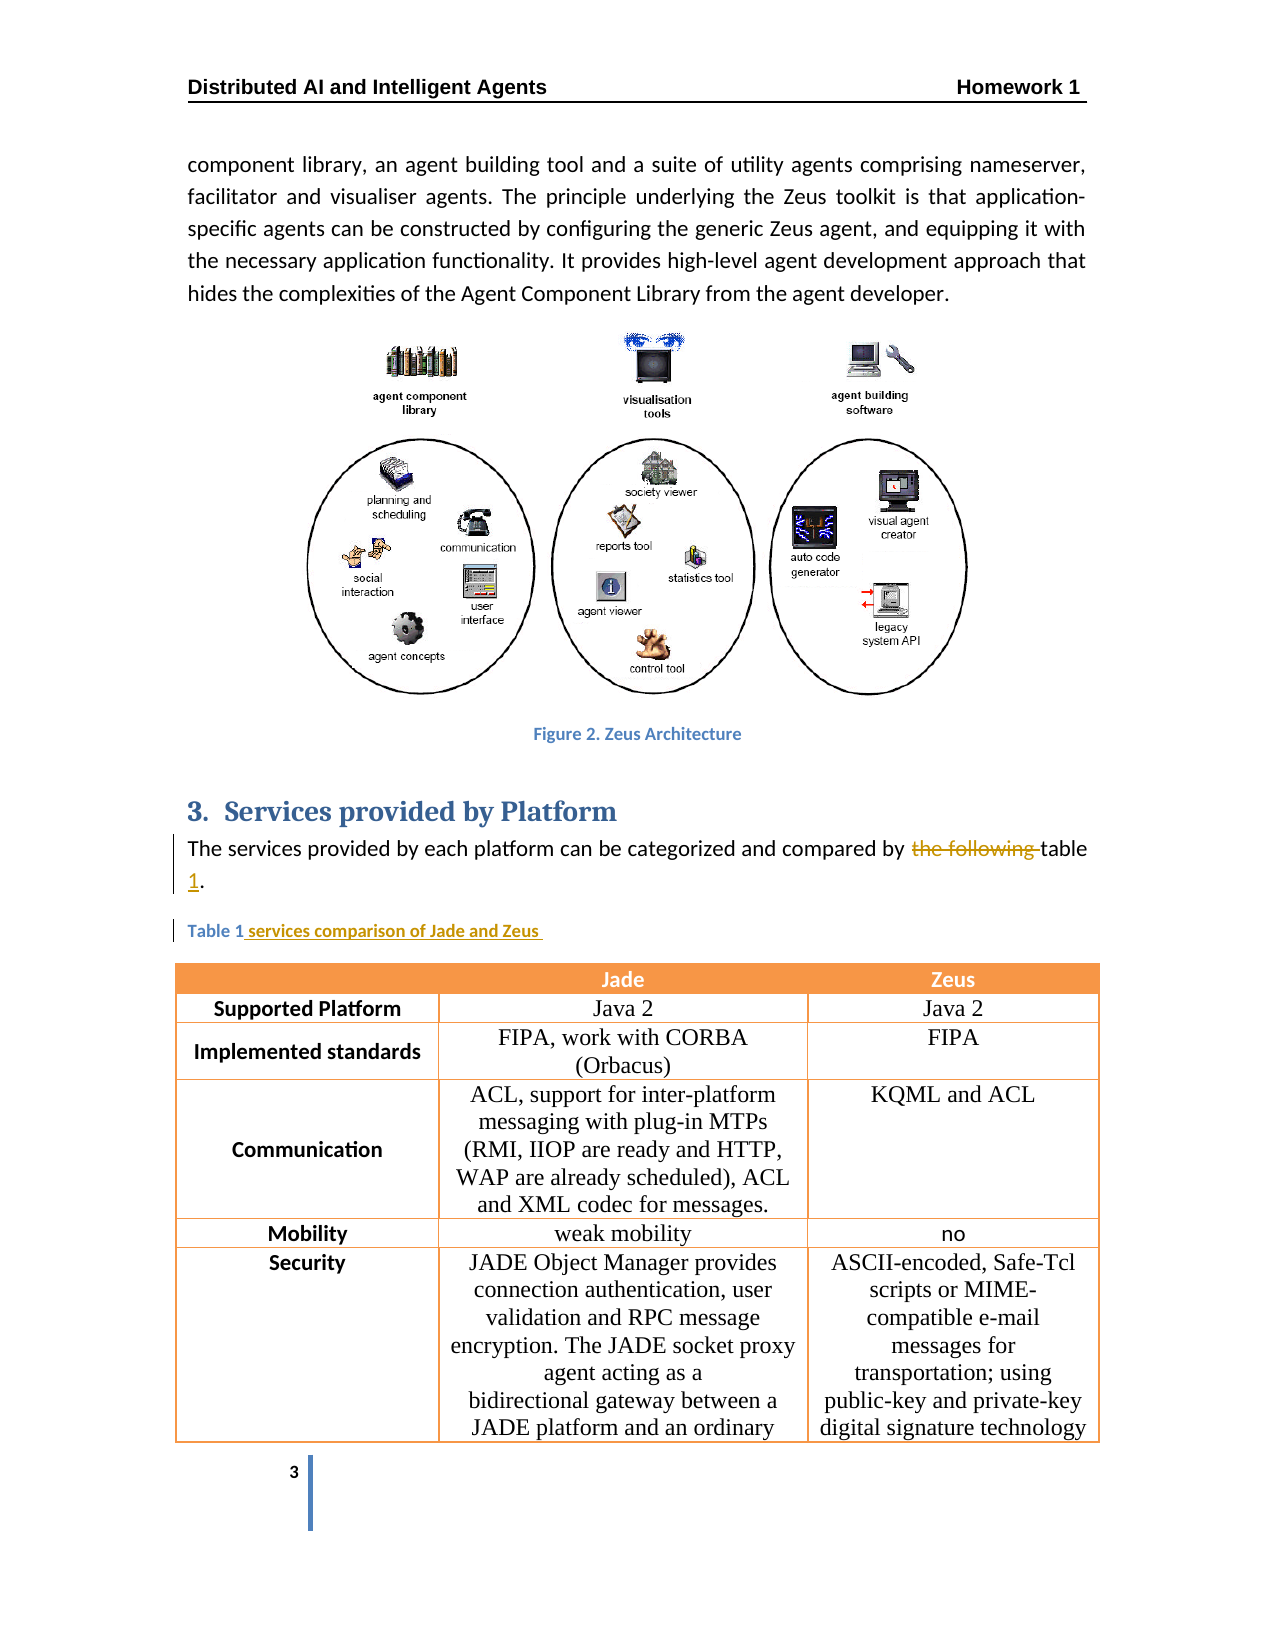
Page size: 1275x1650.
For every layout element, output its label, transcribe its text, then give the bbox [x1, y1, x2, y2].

subtitle Services provided by Platform [187, 795, 1087, 829]
table_cell Implemented standards [177, 1023, 438, 1079]
table_cell Communication [177, 1080, 438, 1218]
text Figure 2. Zeus Architecture [187, 722, 1087, 745]
table_cell FIPA [808, 1023, 1098, 1079]
table_cell FIPA, work with CORBA (Orbacus) [439, 1023, 807, 1079]
table_cell no [808, 1219, 1098, 1247]
table_cell Java 2 [809, 994, 1098, 1022]
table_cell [440, 1248, 807, 1441]
table_cell Mobility [177, 1219, 438, 1247]
table_cell Security [177, 1248, 438, 1441]
table_cell ACL, support for inter-platform messaging with plug-in MTPs (RMI, IIOP are ready and HTTP, WAP are already scheduled), ACL and XML codec for messages. [440, 1080, 807, 1218]
table_cell Supported Platform [177, 994, 438, 1022]
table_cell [809, 1248, 1098, 1441]
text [187, 150, 1087, 307]
table_header Jade [439, 965, 807, 993]
text The services provided by each platform can be categorized and compared by table. [187, 834, 1087, 894]
table_cell KQML and ACL [809, 1080, 1098, 1218]
table_header Zeus [808, 965, 1098, 993]
text Table [187, 919, 1087, 942]
table_cell Java 2 [440, 994, 807, 1022]
table_header [177, 965, 438, 993]
table_cell weak mobility [439, 1219, 807, 1247]
